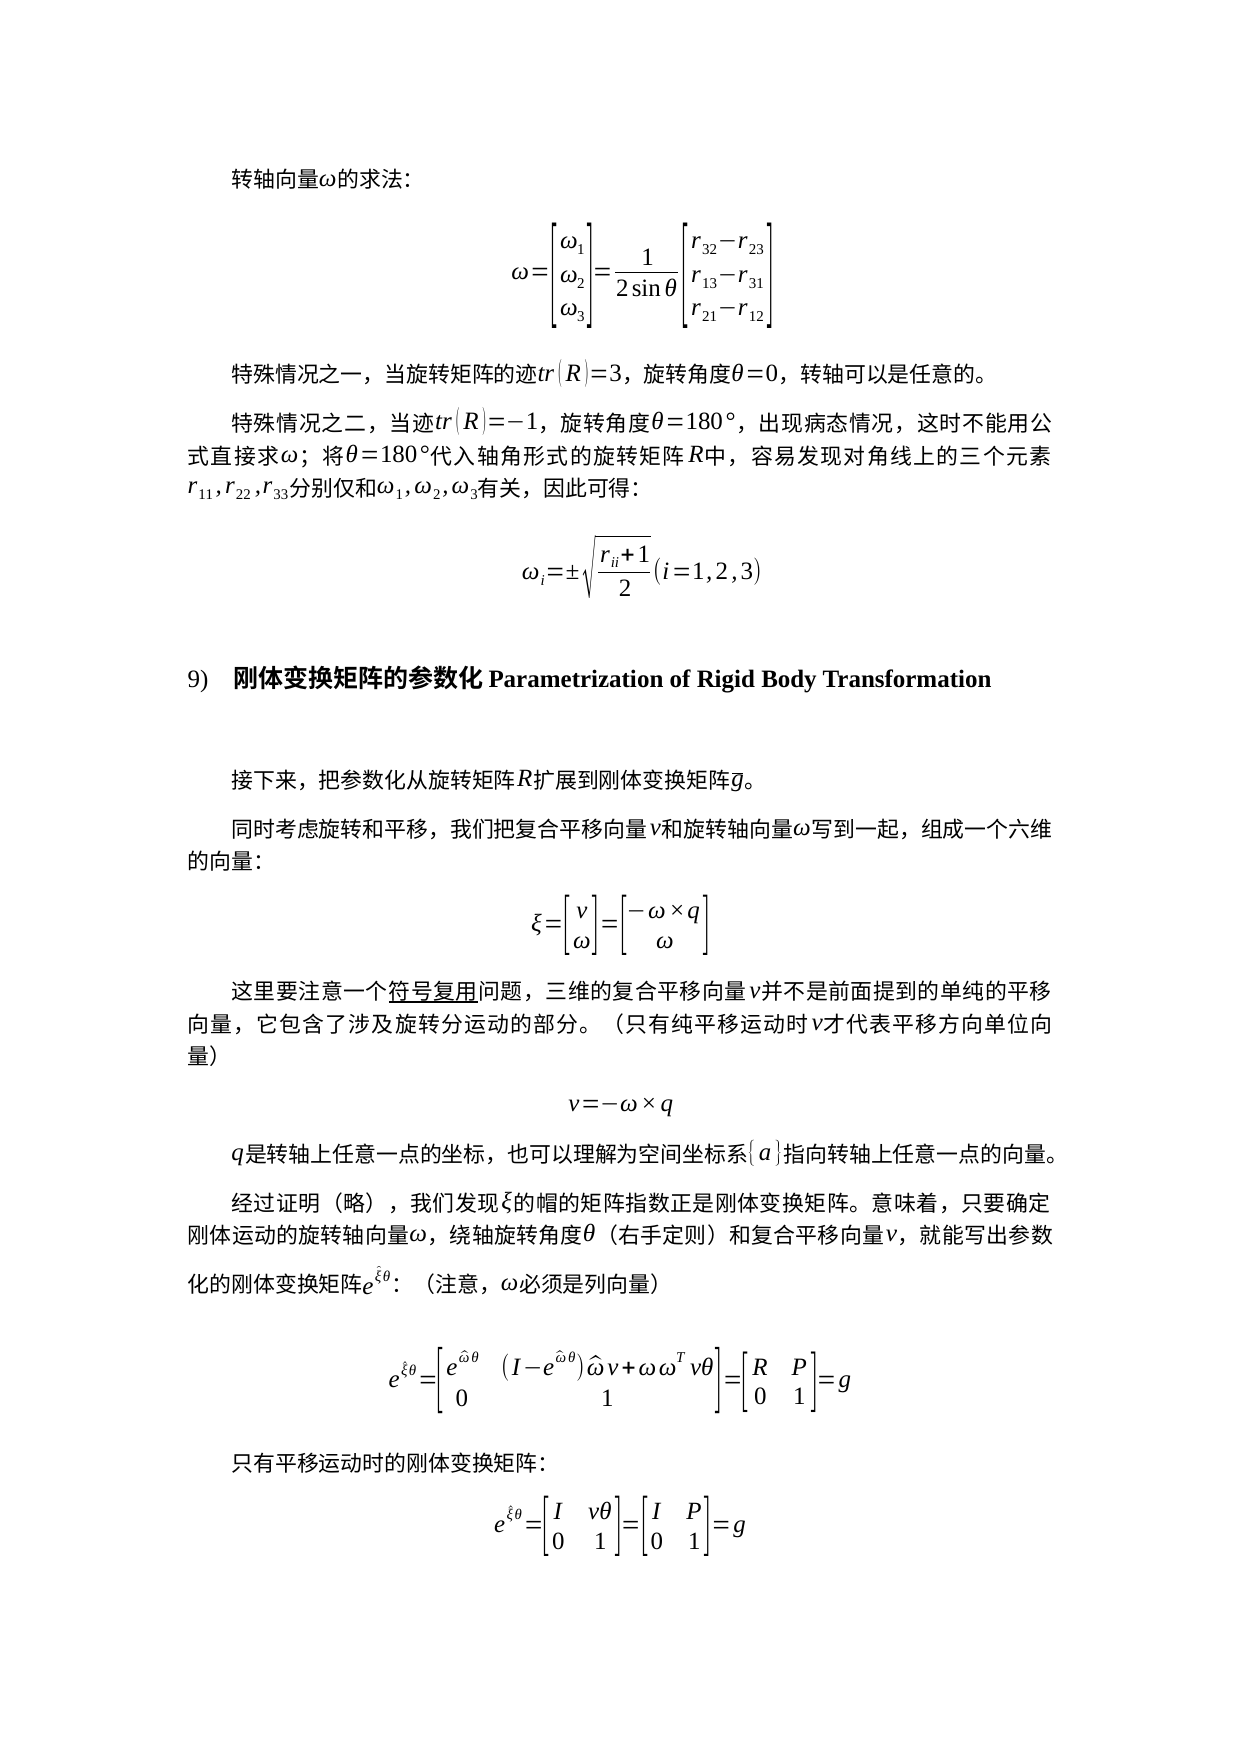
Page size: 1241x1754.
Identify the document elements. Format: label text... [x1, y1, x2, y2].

text 只有平移运动时的刚体变换矩阵： [187, 1445, 1053, 1478]
text 转轴向量的求法： [187, 162, 1053, 194]
text 特殊情况之二，当迹，旋转角度，出现病态情况，这时不能用公式直接求；将代入轴角形式的旋转矩阵中，容易发现对角线上的三个元素分别仅和有关，因此可得： [187, 406, 1053, 503]
text 特殊情况之一，当旋转矩阵的迹，旋转角度，转轴可以是任意的。 [187, 357, 1053, 389]
subtitle 刚体变换矩阵的参数化Parametrization of Rigid Body Transformation [187, 644, 1053, 709]
text 接下来，把参数化从旋转矩阵扩展到刚体变换矩阵。 [187, 763, 1053, 795]
text 同时考虑旋转和平移，我们把复合平移向量和旋转轴向量写到一起，组成一个六维的向量： [187, 811, 1053, 876]
text 经过证明（略），我们发现的帽的矩阵指数正是刚体变换矩阵。意味着，只要确定刚体运动的旋转轴向量，绕轴旋转角度（右手定则）和复合平移向量，就能写出参数化的刚体变换矩阵：（注意，必须是列向量） [187, 1185, 1053, 1315]
text 是转轴上任意一点的坐标，也可以理解为空间坐标系指向转轴上任意一点的向量。 [187, 1136, 1053, 1169]
text 这里要注意一个符号复用问题，三维的复合平移向量并不是前面提到的单纯的平移向量，它包含了涉及旋转分运动的部分。（只有纯平移运动时才代表平移方向单位向量） [187, 974, 1053, 1071]
